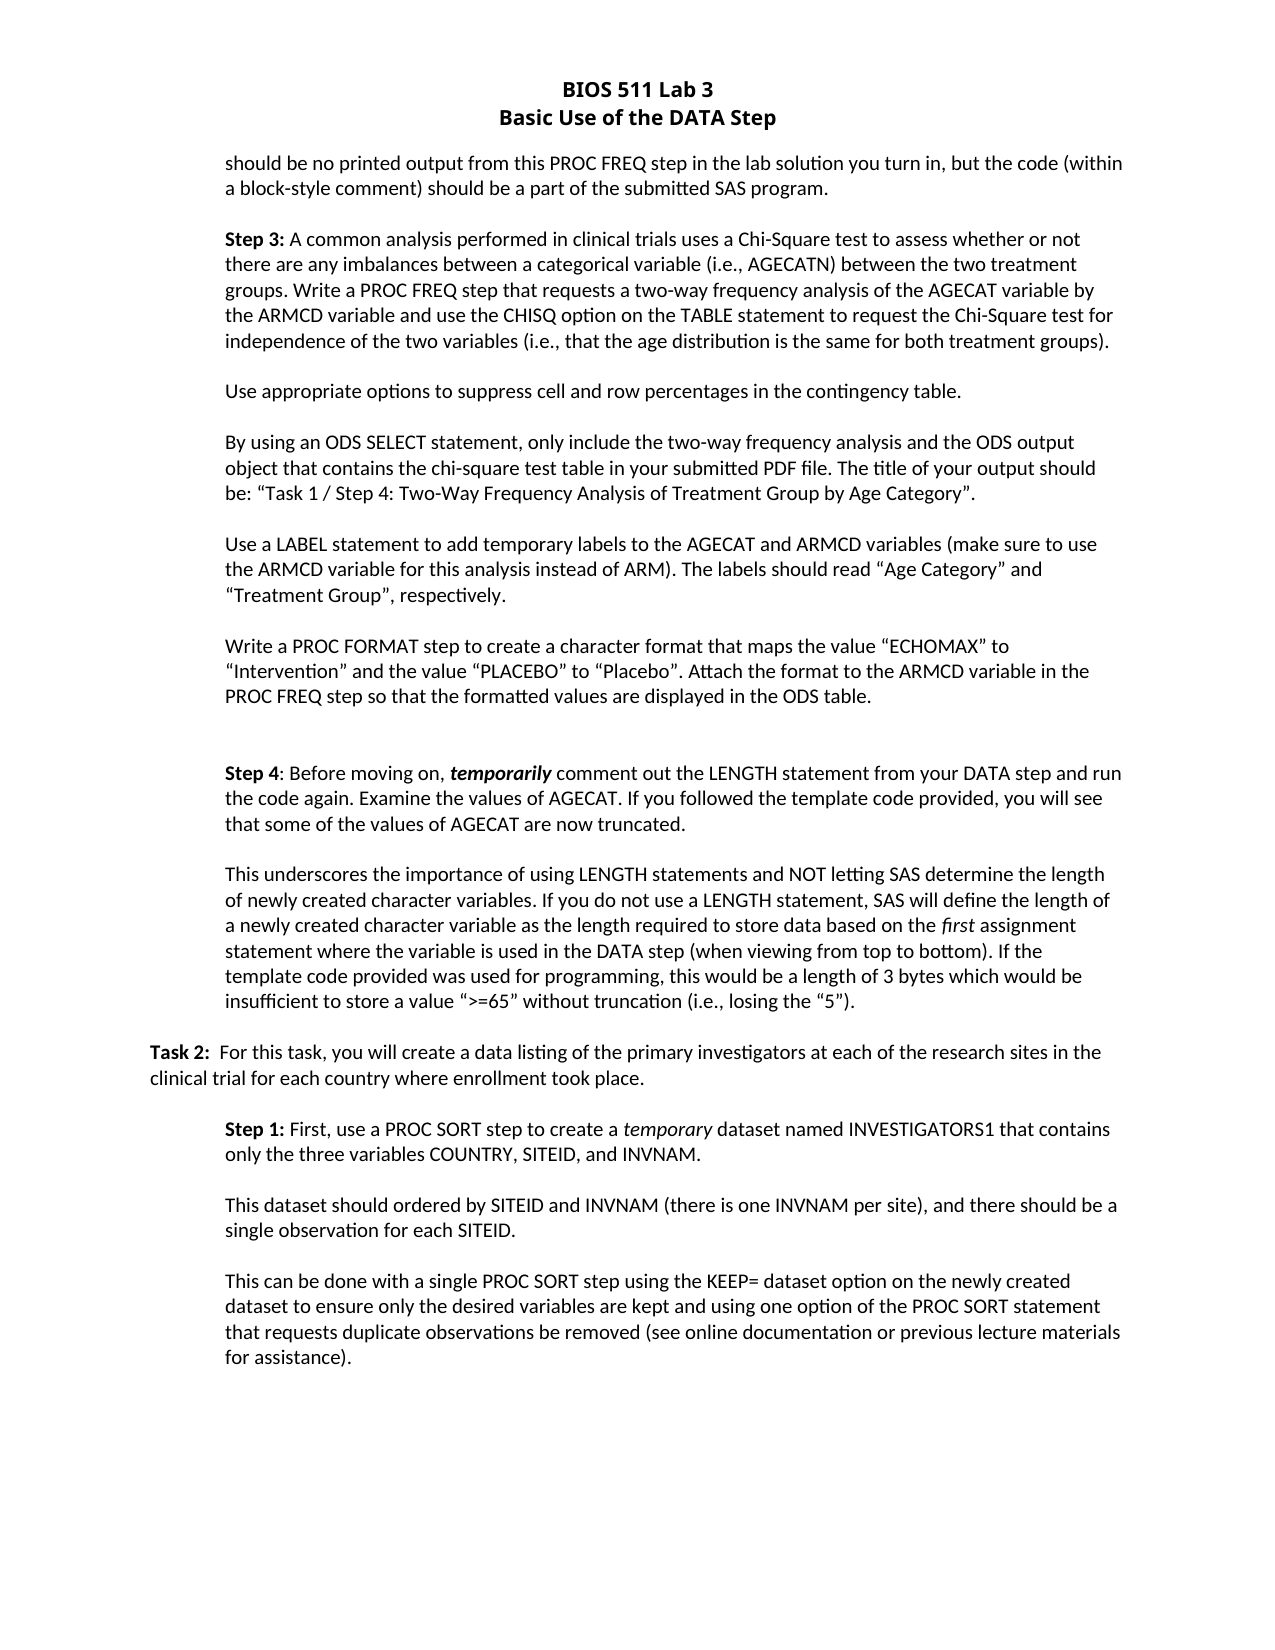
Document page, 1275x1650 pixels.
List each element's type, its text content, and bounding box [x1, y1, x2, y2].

text Use appropriate options to suppress cell and row percentages in the contingency table. [225, 379, 1125, 404]
text This dataset should ordered by SITEID and INVNAM (there is one INVNAM per site), and there should be a single observation for each SITEID. [225, 1192, 1125, 1243]
text This can be done with a single PROC SORT step using the KEEP= dataset option on the newly created dataset to ensure only the desired variables are kept and using one option of the PROC SORT statement that requests duplicate observations be removed (see online documentation or previous lecture materials for assistance). [225, 1268, 1125, 1370]
text By using an ODS SELECT statement, only include the two-way frequency analysis and the ODS output object that contains the chi-square test table in your submitted PDF file. The title of your output should be: “Task 1 / Step 4: Two-Way Frequency Analysis of Treatment Group by Age Category”. [225, 429, 1125, 506]
text Step 4: Before moving on, temporarily comment out the LENGTH statement from your DATA step and run the code again. Examine the values of AGECAT. If you followed the template code provided, you will see that some of the values of AGECAT are now truncated. [225, 760, 1125, 836]
text Task 2: For this task, you will create a data listing of the primary investigators at each of the research sites in the clinical trial for each country where enrollment took place. [150, 1039, 1125, 1090]
text This underscores the importance of using LENGTH statements and NOT letting SAS determine the length of newly created character variables. If you do not use a LENGTH statement, SAS will define the length of a newly created character variable as the length required to store data based on the first assignment statement where the variable is used in the DATA step (when viewing from top to bottom). If the template code provided was used for programming, this would be a length of 3 bytes which would be insufficient to store a value “>=65” without truncation (i.e., losing the “5”). [225, 862, 1125, 1014]
text Write a PROC FORMAT step to create a character format that maps the value “ECHOMAX” to “Intervention” and the value “PLACEBO” to “Placebo”. Attach the format to the ARMCD variable in the PROC FREQ step so that the formatted values are displayed in the ODS table. [225, 633, 1125, 709]
text Use a LABEL statement to add temporary labels to the AGECAT and ARMCD variables (make sure to use the ARMCD variable for this analysis instead of ARM). The labels should read “Age Category” and “Treatment Group”, respectively. [225, 531, 1125, 607]
text Step 1: First, use a PROC SORT step to create a temporary dataset named INVESTIGATORS1 that contains only the three variables COUNTRY, SITEID, and INVNAM. [225, 1116, 1125, 1167]
text Step 3: A common analysis performed in clinical trials uses a Chi-Square test to assess whether or not there are any imbalances between a categorical variable (i.e., AGECATN) between the two treatment groups. Write a PROC FREQ step that requests a two-way frequency analysis of the AGECAT variable by the ARMCD variable and use the CHISQ option on the TABLE statement to request the Chi-Square test for independence of the two variables (i.e., that the age distribution is the same for both treatment groups). [225, 226, 1125, 353]
